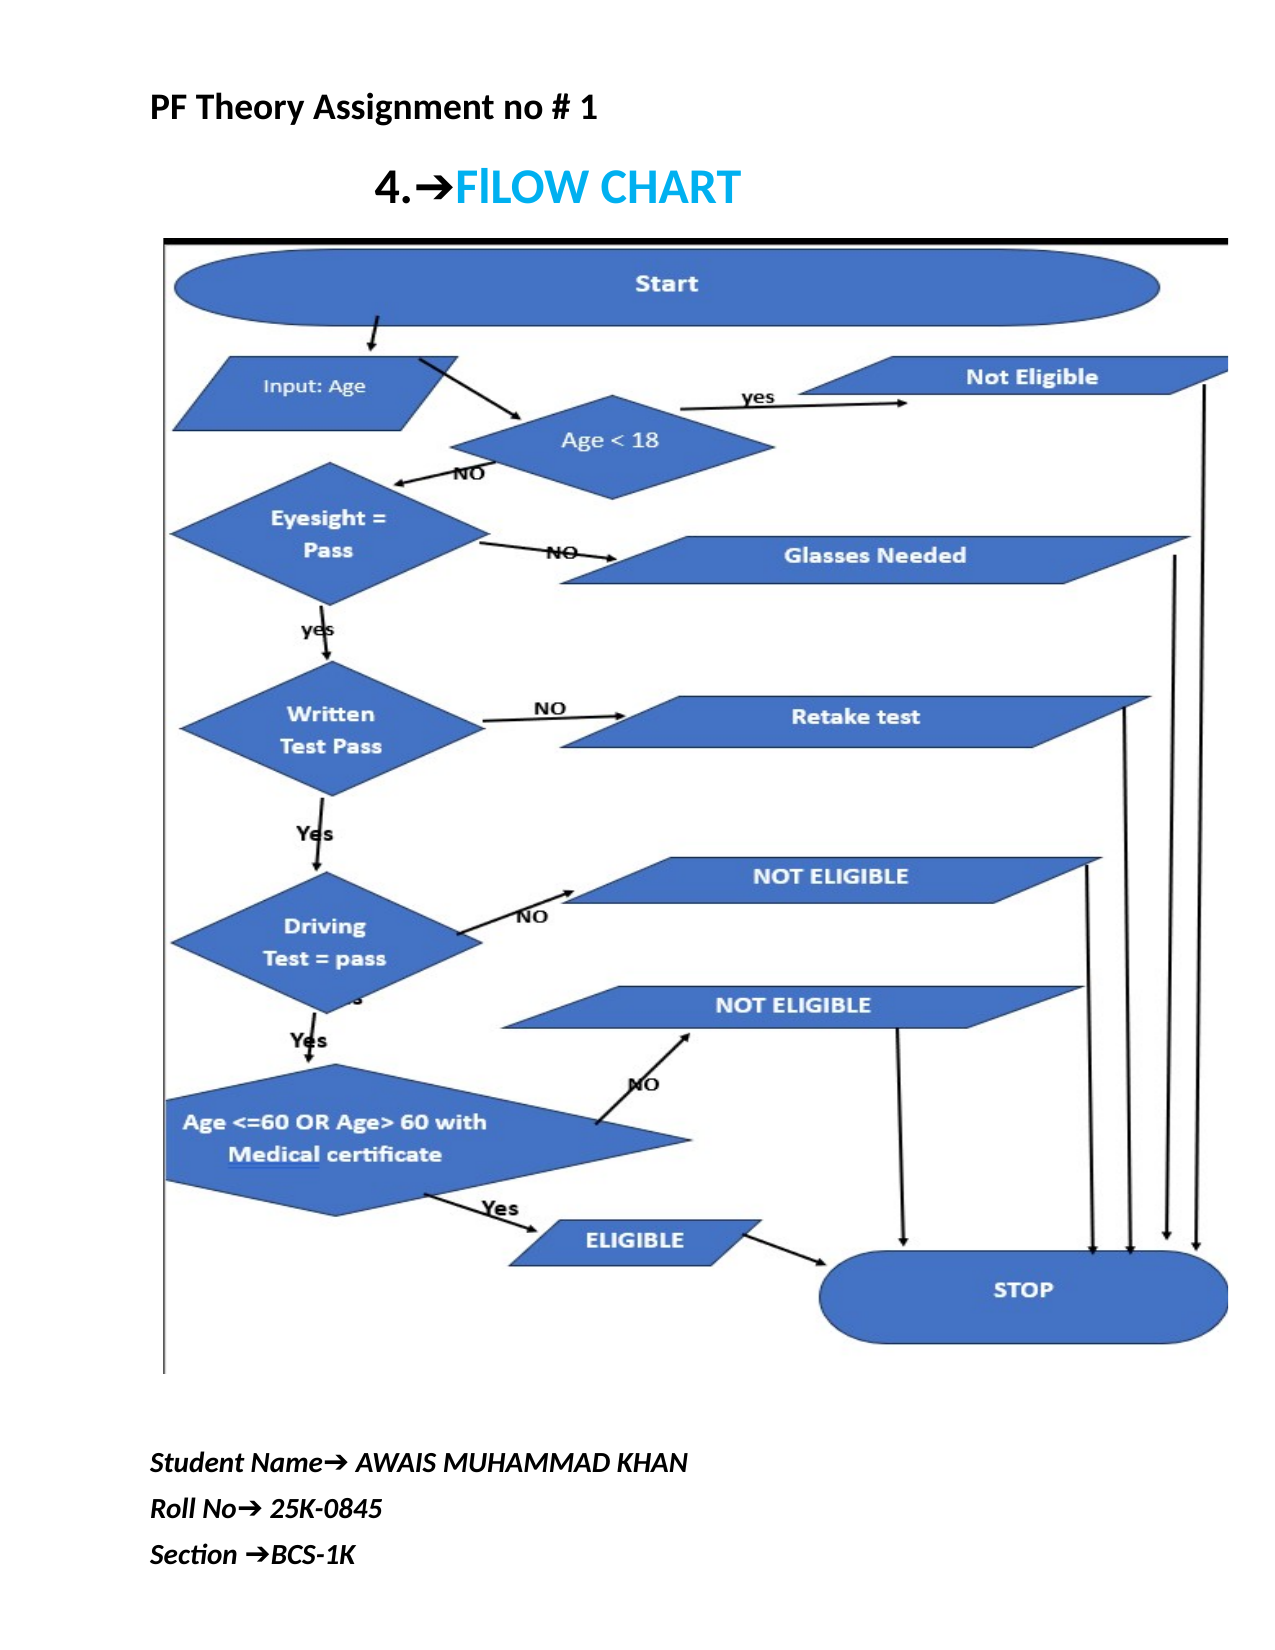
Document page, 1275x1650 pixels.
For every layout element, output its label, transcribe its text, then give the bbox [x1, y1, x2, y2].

subtitle 4.➔FlLOW CHART [148, 150, 1228, 218]
picture [163, 238, 1229, 1374]
